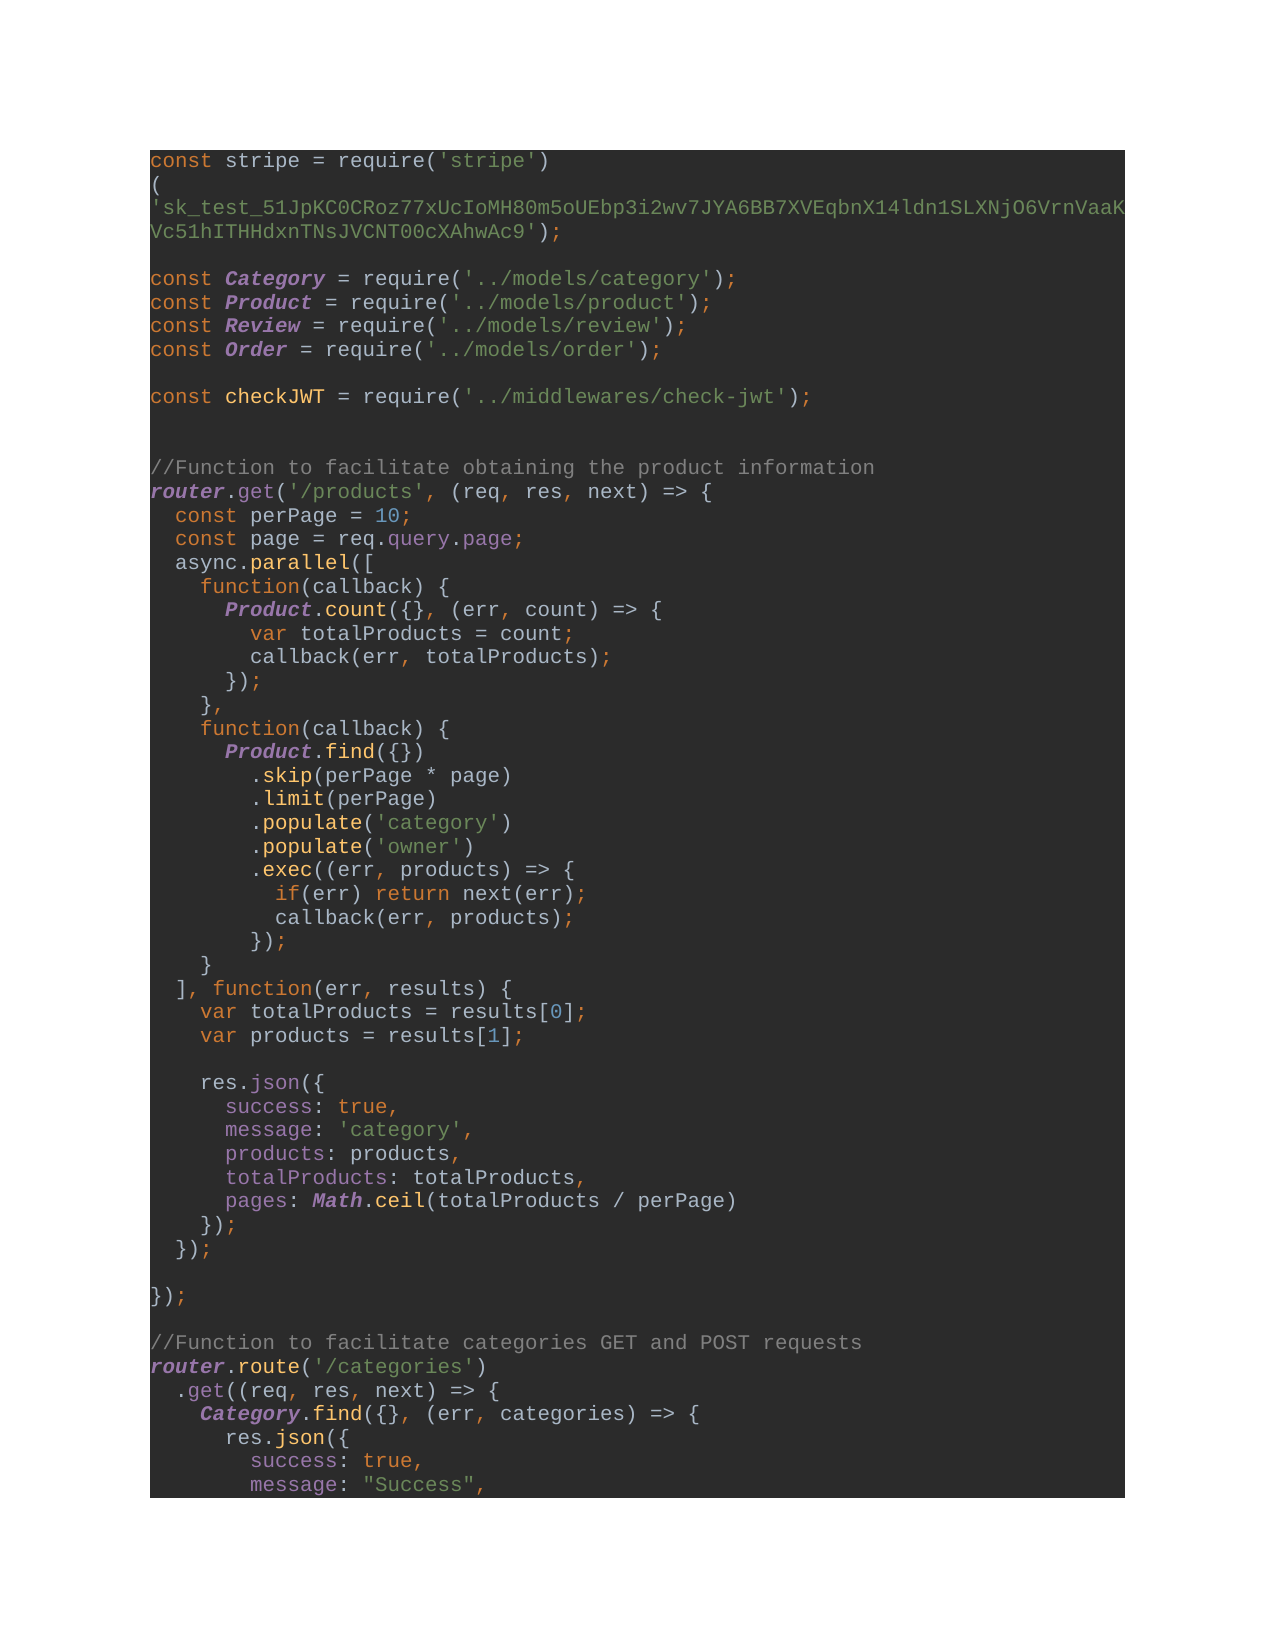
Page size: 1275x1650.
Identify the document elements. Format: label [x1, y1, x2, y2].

text [150, 150, 1125, 1498]
